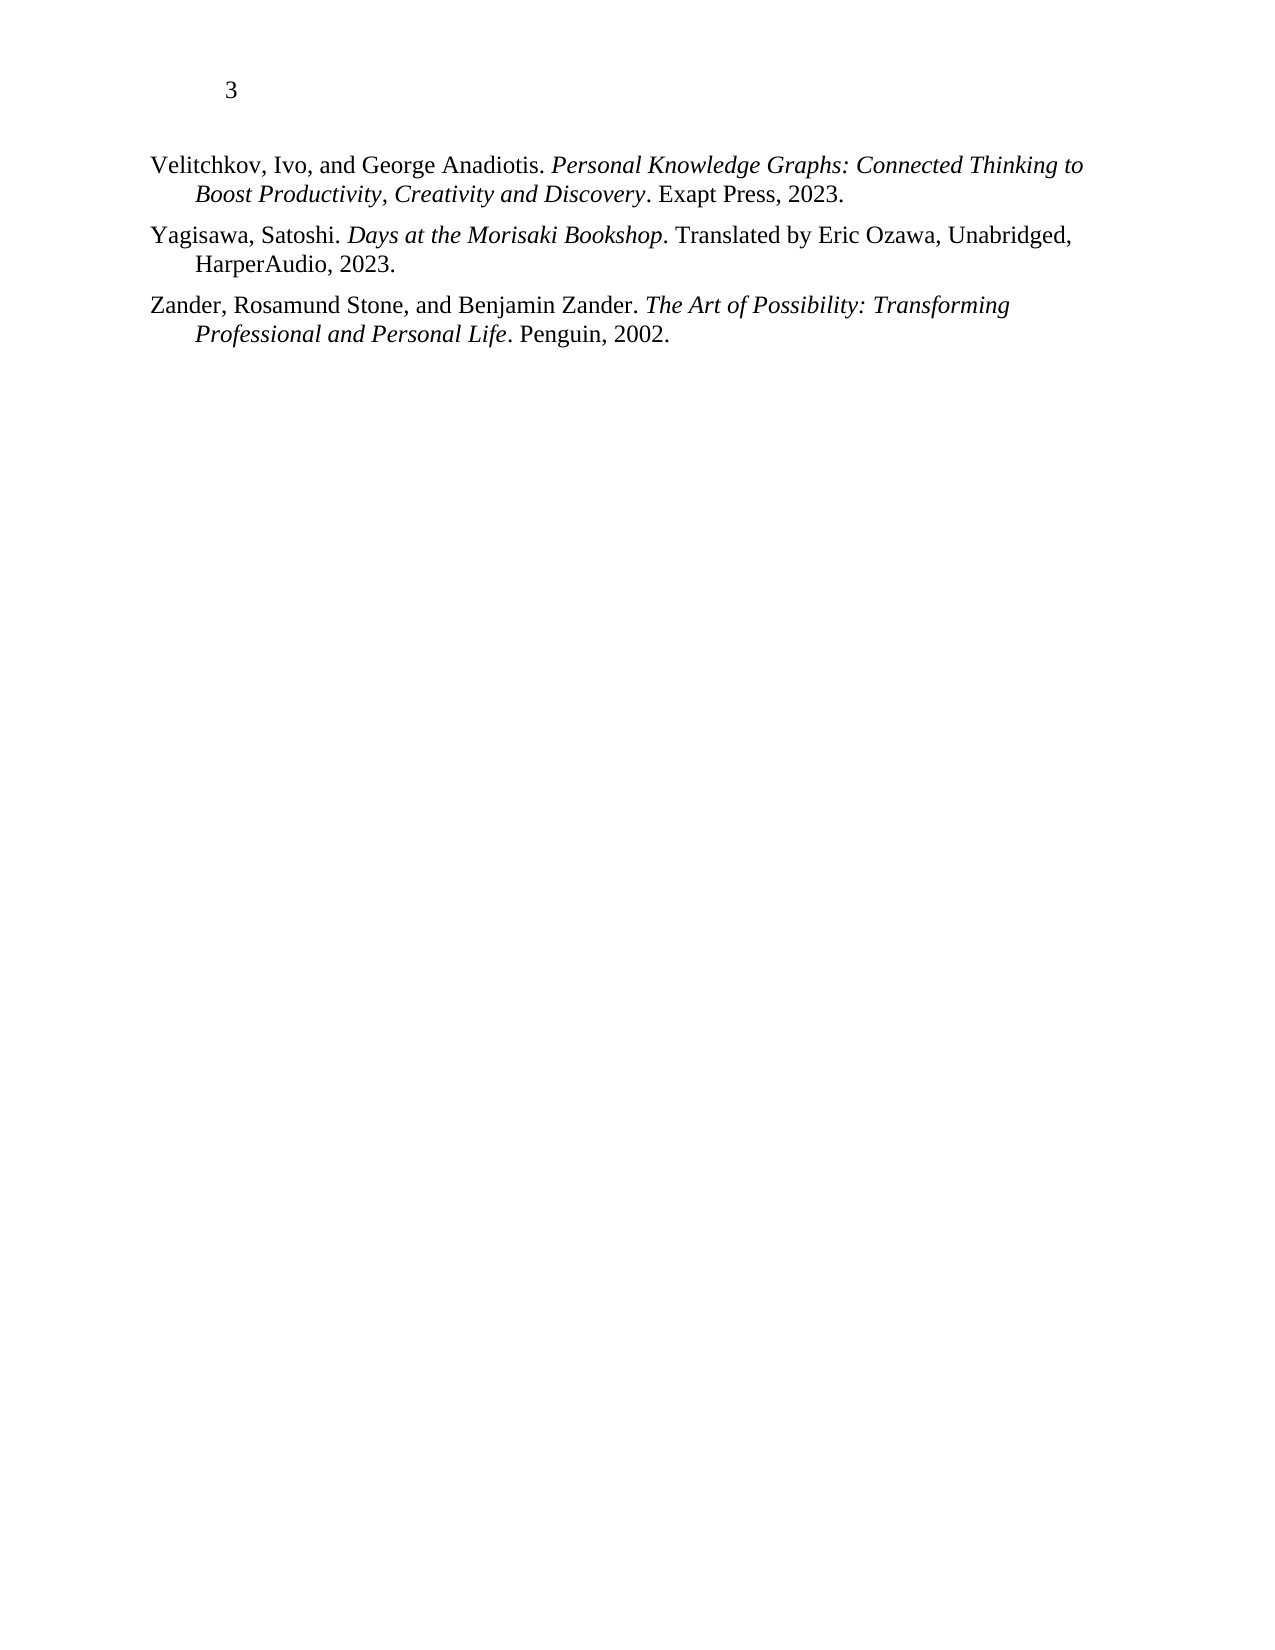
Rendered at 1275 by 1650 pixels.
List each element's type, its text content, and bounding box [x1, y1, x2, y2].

text Zander, Rosamund Stone, and Benjamin Zander. The Art of Possibility: Transforming Professional and Personal Life. Penguin, 2002. [150, 290, 1125, 347]
text Yagisawa, Satoshi. Days at the Morisaki Bookshop. Translated by Eric Ozawa, Unabridged, HarperAudio, 2023. [150, 220, 1125, 277]
